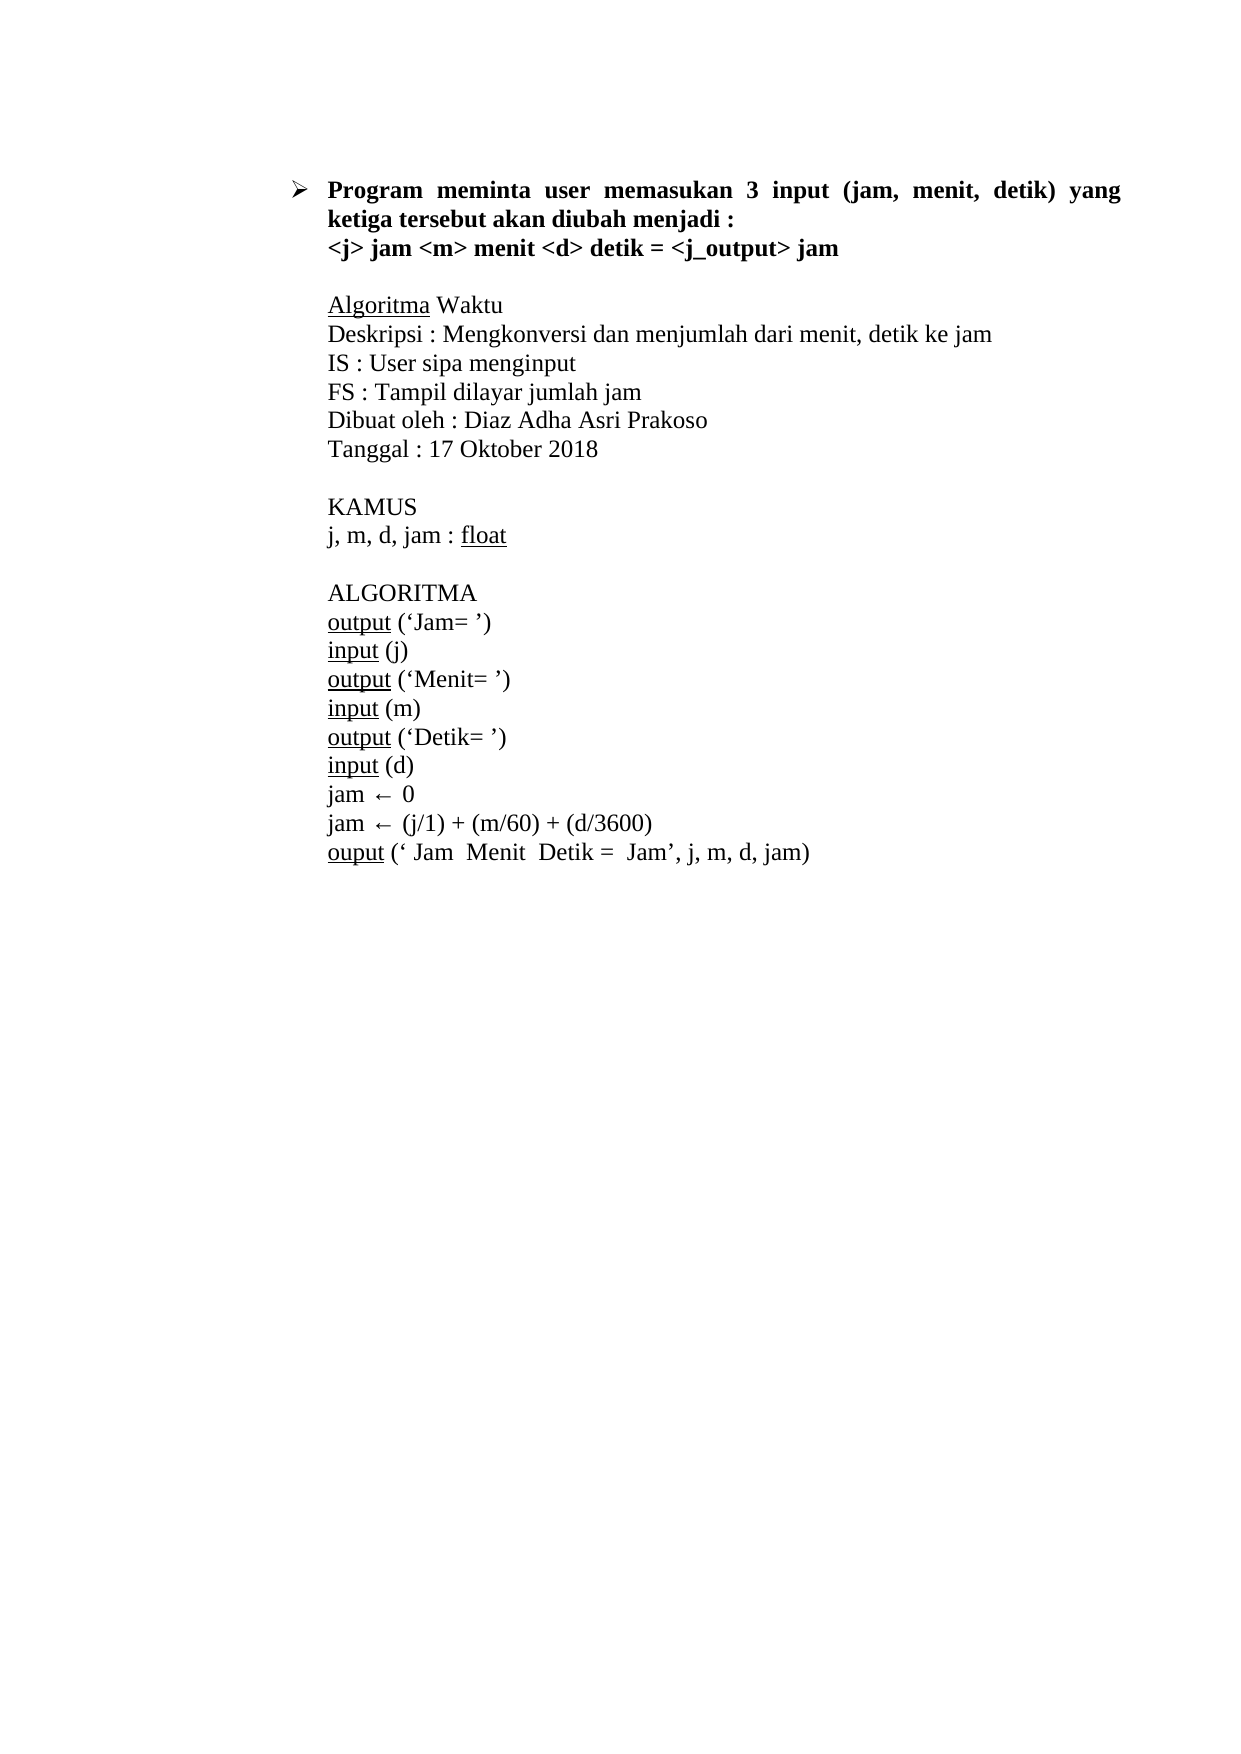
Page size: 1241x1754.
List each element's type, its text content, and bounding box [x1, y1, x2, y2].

list Deskripsi : Mengkonversi dan menjumlah dari menit, detik ke jam [327, 319, 1122, 348]
list Program meminta user memasukan 3 input (jam, menit, detik) yang ketiga tersebut akan diubah menjadi : [290, 176, 1122, 233]
list Dibuat oleh : Diaz Adha Asri Prakoso [327, 406, 1122, 434]
list output (‘Menit= ’) [327, 664, 1122, 693]
list Algoritma Waktu [327, 291, 1122, 319]
list FS : Tampil dilayar jumlah jam [327, 377, 1122, 406]
list output (‘Detik= ’) [327, 722, 1122, 751]
list j, m, d, jam : float [327, 521, 1122, 549]
list ALGORITMA [327, 578, 1122, 607]
list KAMUS [327, 492, 1122, 521]
list jam (j/1) + (m/60) + (d/3600) [327, 808, 1122, 837]
list jam 0 [327, 779, 1122, 808]
list Tanggal : 17 Oktober 2018 [327, 434, 1122, 463]
list <j> jam <m> menit <d> detik = <j_output> jam [327, 233, 1122, 262]
list input (m) [327, 693, 1122, 722]
list output (‘Jam= ’) [327, 607, 1122, 636]
list input (d) [327, 751, 1122, 779]
list IS : User sipa menginput [327, 348, 1122, 377]
list ouput (‘ Jam Menit Detik = Jam’, j, m, d, jam) [327, 837, 1122, 866]
list input (j) [327, 636, 1122, 664]
